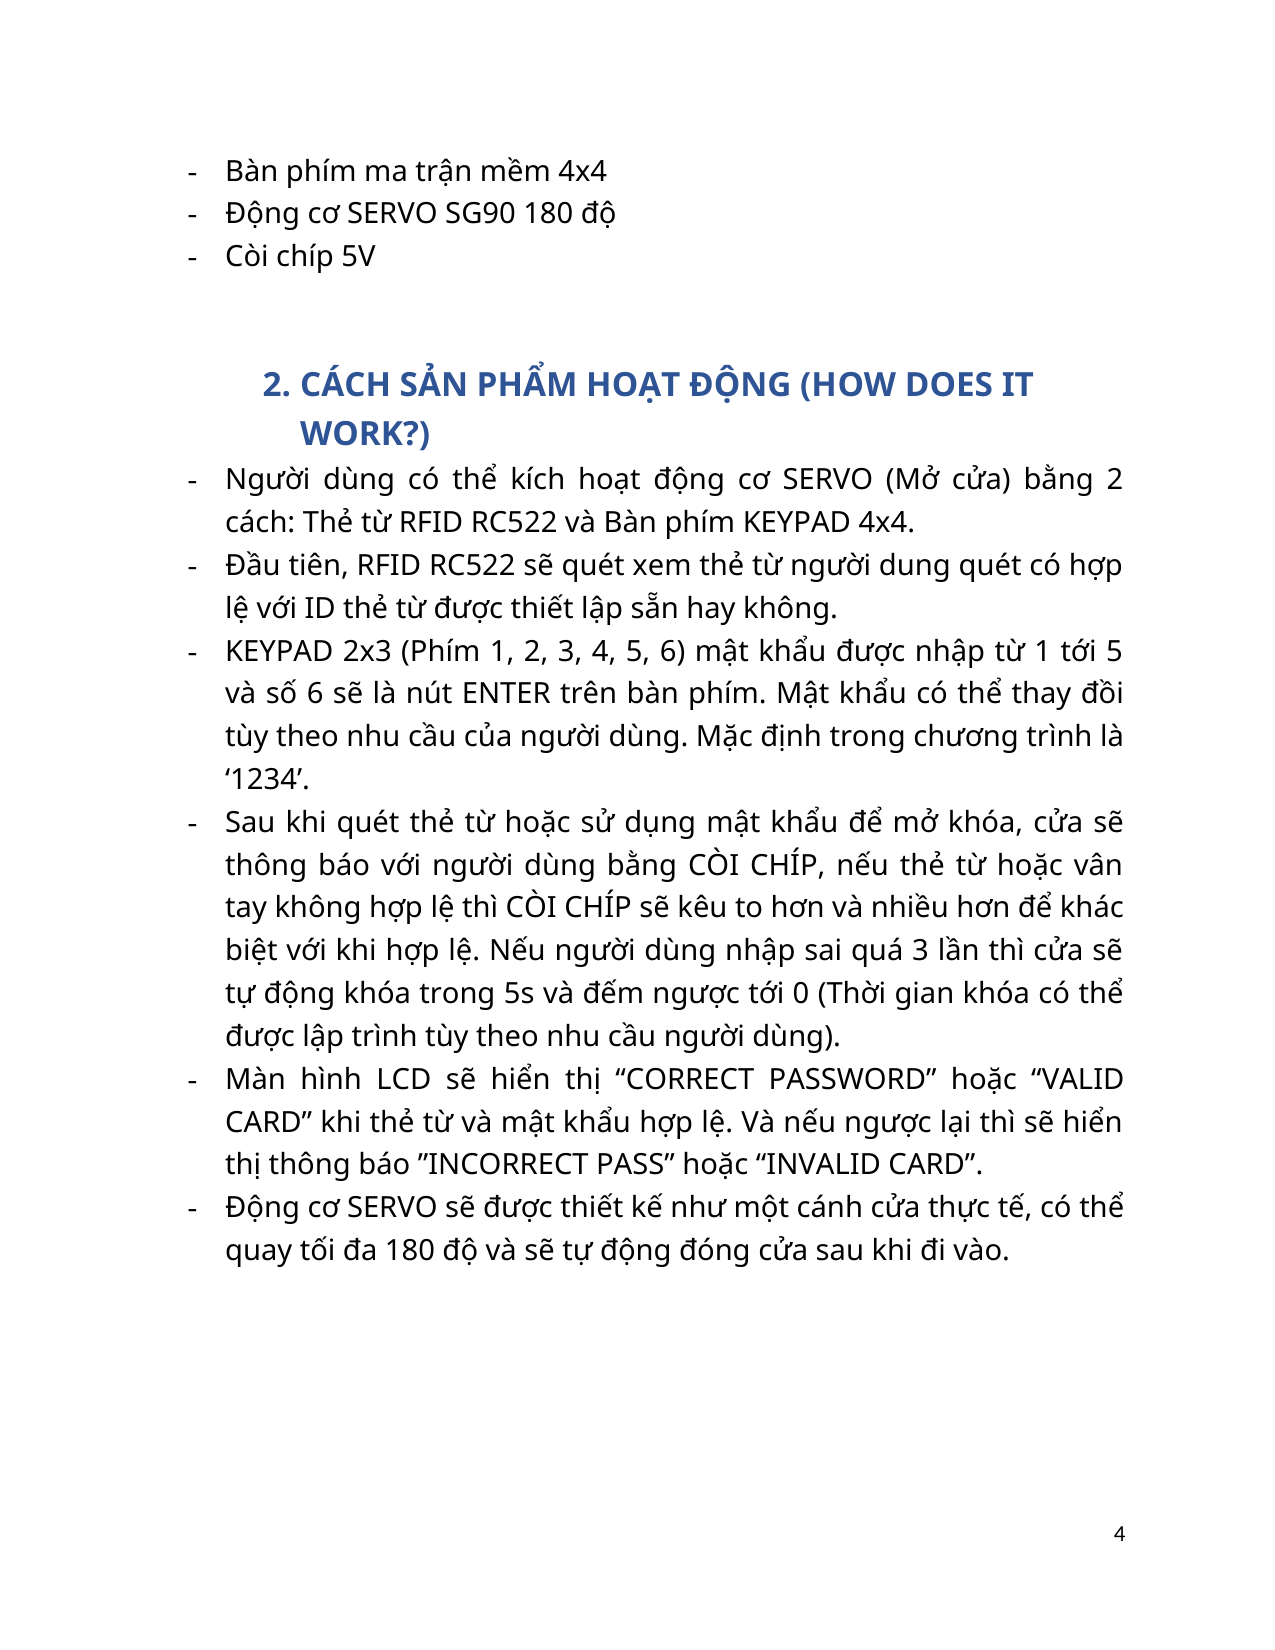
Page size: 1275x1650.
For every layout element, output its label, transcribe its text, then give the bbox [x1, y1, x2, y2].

list Màn hình LCD sẽ hiển thị “CORRECT PASSWORD” hoặc “VALID CARD” khi thẻ từ và mật khẩu hợp lệ. Và nếu ngược lại thì sẽ hiển thị thông báo ”INCORRECT PASS” hoặc “INVALID CARD”. [187, 1058, 1125, 1183]
list Động cơ SERVO sẽ được thiết kế như một cánh cửa thực tế, có thể quay tối đa 180 độ và sẽ tự động đóng cửa sau khi đi vào. [187, 1186, 1125, 1269]
list Bàn phím ma trận mềm 4x4 [187, 150, 1125, 190]
list Còi chíp 5V [187, 236, 1125, 275]
list Động cơ SERVO SG90 180 độ [187, 193, 1125, 232]
list Sau khi quét thẻ từ hoặc sử dụng mật khẩu để mở khóa, cửa sẽ thông báo với người dùng bằng CÒI CHÍP, nếu thẻ từ hoặc vân tay không hợp lệ thì CÒI CHÍP sẽ kêu to hơn và nhiều hơn để khác biệt với khi hợp lệ. Nếu người dùng nhập sai quá 3 lần thì cửa sẽ tự động khóa trong 5s và đếm ngược tới 0 (Thời gian khóa có thể được lập trình tùy theo nhu cầu người dùng). [187, 801, 1125, 1055]
subtitle CÁCH SẢN PHẨM HOẠT ĐỘNG (HOW DOES IT WORK?) [262, 361, 1125, 455]
list Người dùng có thể kích hoạt động cơ SERVO (Mở cửa) bằng 2 cách: Thẻ từ RFID RC522 và Bàn phím KEYPAD 4x4. [187, 459, 1125, 541]
list KEYPAD 2x3 (Phím 1, 2, 3, 4, 5, 6) mật khẩu được nhập từ 1 tới 5 và số 6 sẽ là nút ENTER trên bàn phím. Mật khẩu có thể thay đồi tùy theo nhu cầu của người dùng. Mặc định trong chương trình là ‘1234’. [187, 630, 1125, 798]
list Đầu tiên, RFID RC522 sẽ quét xem thẻ từ người dung quét có hợp lệ với ID thẻ từ được thiết lập sẵn hay không. [187, 544, 1125, 627]
